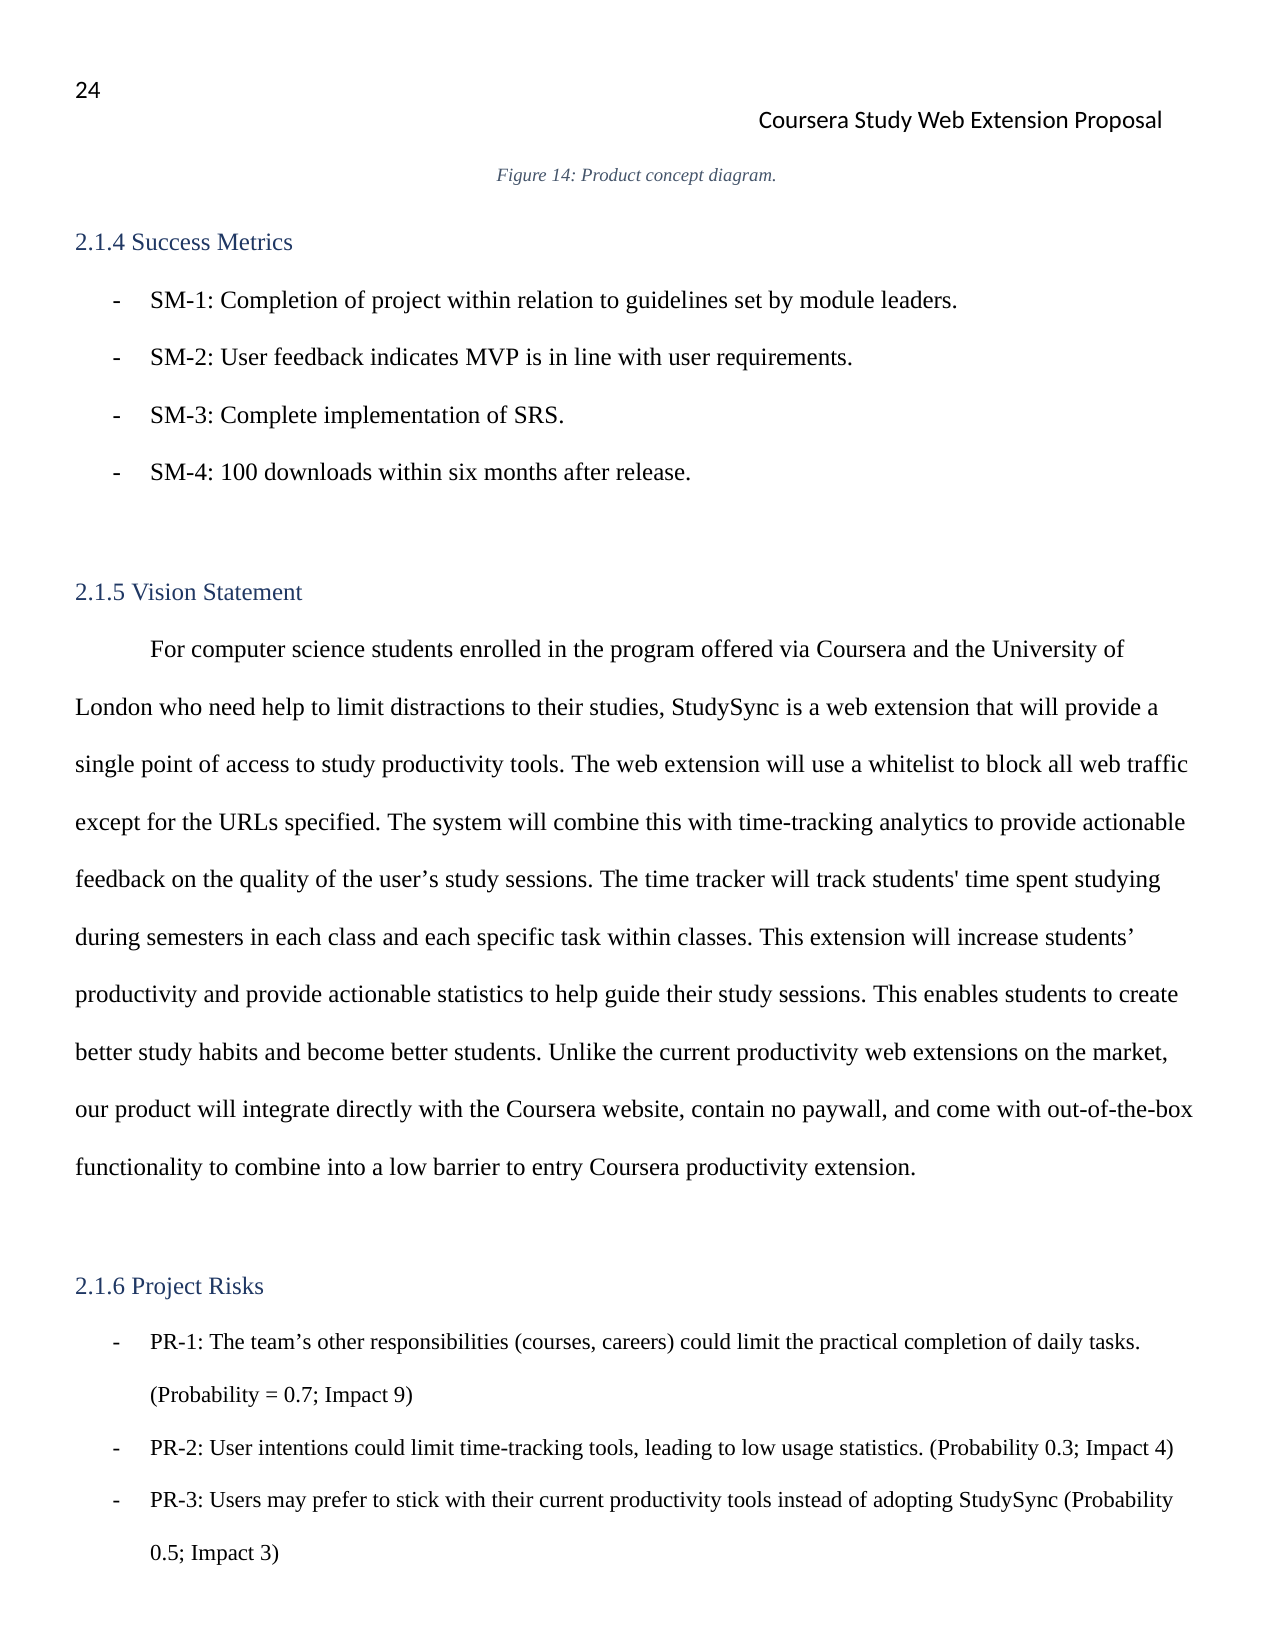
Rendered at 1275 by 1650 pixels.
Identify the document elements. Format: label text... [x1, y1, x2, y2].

list SM-4: 100 downloads within six months after release. [112, 457, 1200, 486]
text Figure 14: Product concept diagram. [75, 163, 1200, 185]
list PR-1: The team’s other responsibilities (courses, careers) could limit the practical completion of daily tasks. (Probability = 0.7; Impact 9) [112, 1328, 1200, 1407]
list SM-2: User feedback indicates MVP is in line with user requirements. [112, 342, 1200, 371]
list PR-2: User intentions could limit time-tracking tools, leading to low usage statistics. (Probability 0.3; Impact 4) [112, 1434, 1200, 1460]
list PR-3: Users may prefer to stick with their current productivity tools instead of adopting StudySync (Probability 0.5; Impact 3) [112, 1486, 1200, 1565]
subtitle 2.1.6 Project Risks [75, 1271, 1200, 1299]
text For computer science students enrolled in the program offered via Coursera and the University of London who need help to limit distractions to their studies, StudySync is a web extension that will provide a single point of access to study productivity tools. The web extension will use a whitelist to block all web traffic except for the URLs specified. The system will combine this with time-tracking analytics to provide actionable feedback on the quality of the user’s study sessions. The time tracker will track students' time spent studying during semesters in each class and each specific task within classes. This extension will increase students’ productivity and provide actionable statistics to help guide their study sessions. This enables students to create better study habits and become better students. Unlike the current productivity web extensions on the market, our product will integrate directly with the Coursera website, contain no paywall, and come with out-of-the-box functionality to combine into a low barrier to entry Coursera productivity extension. [75, 634, 1200, 1180]
list SM-1: Completion of project within relation to guidelines set by module leaders. [112, 285, 1200, 314]
subtitle 2.1.4 Success Metrics [75, 227, 1200, 256]
list SM-3: Complete implementation of SRS. [112, 400, 1200, 429]
subtitle 2.1.5 Vision Statement [75, 577, 1200, 605]
